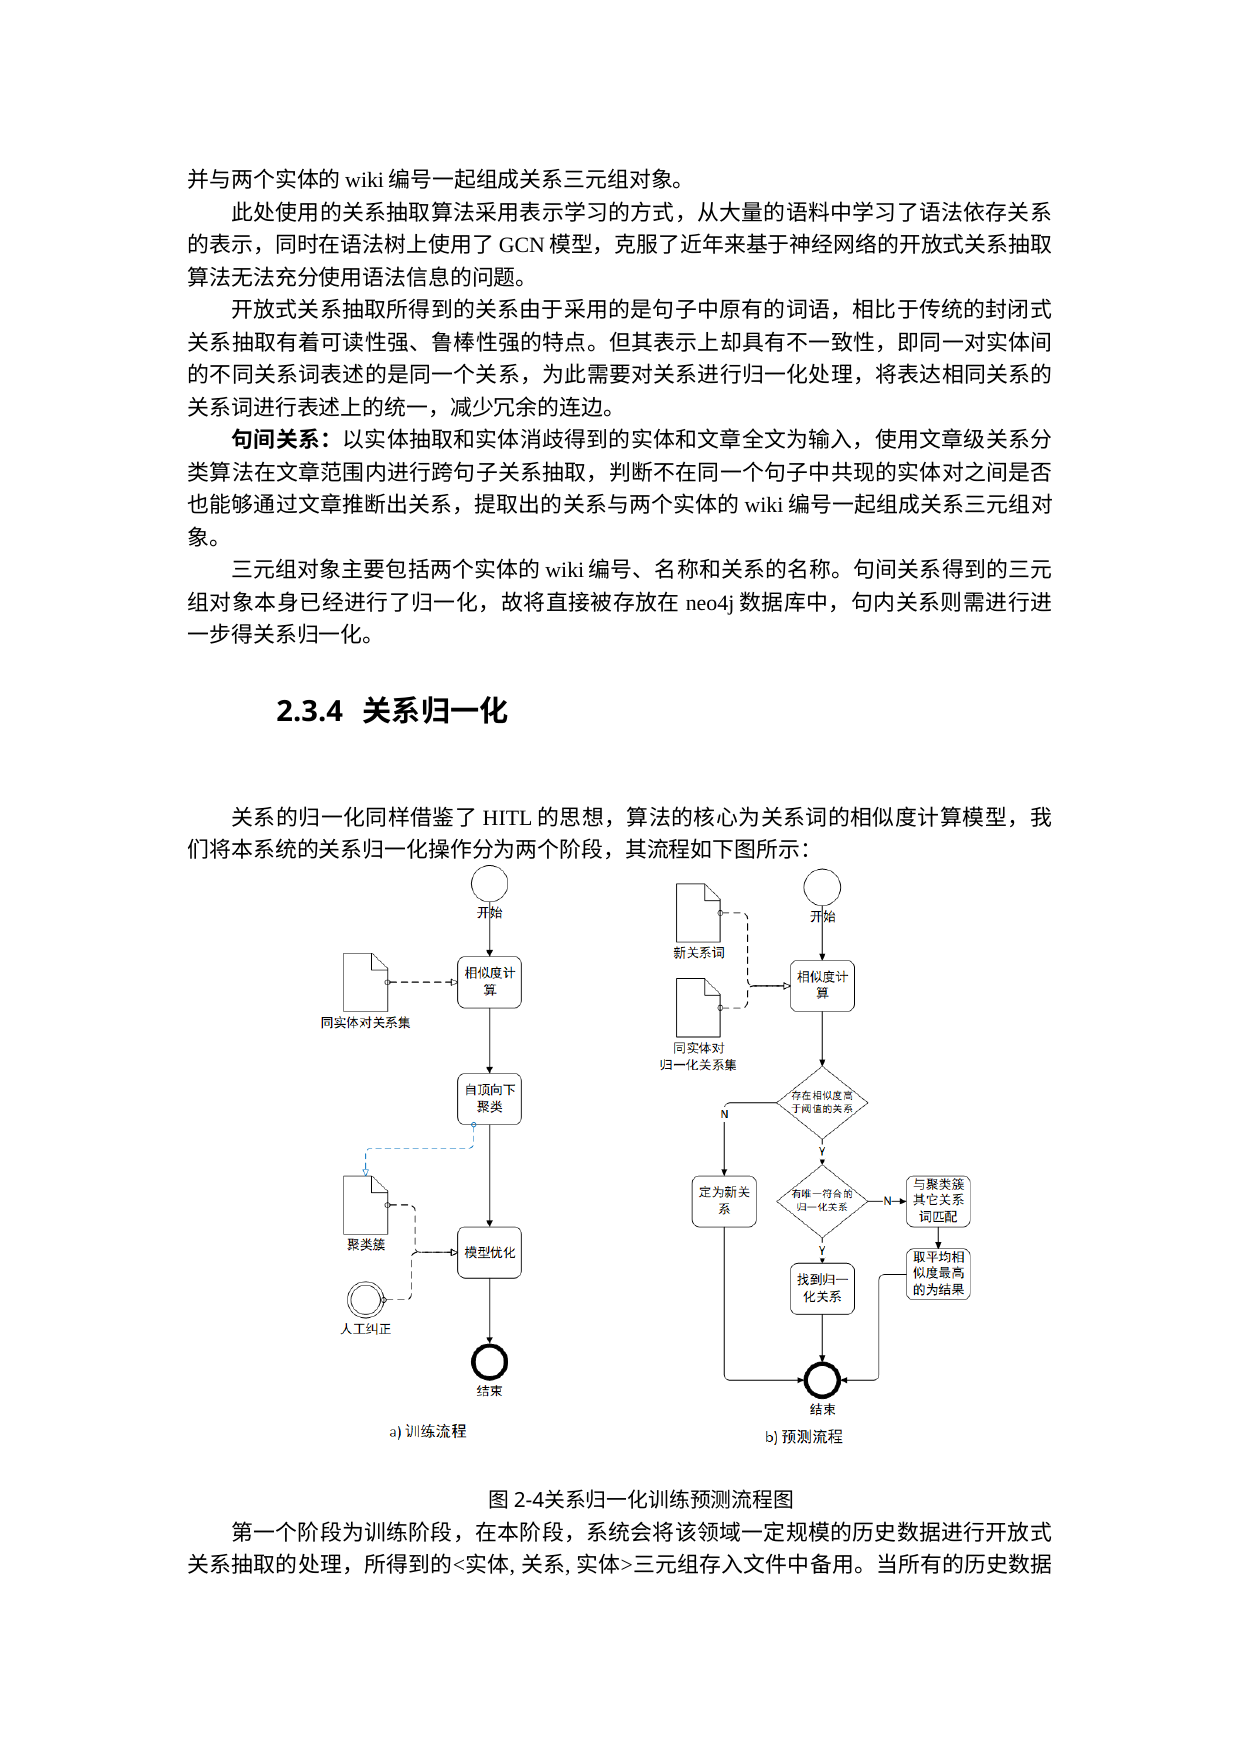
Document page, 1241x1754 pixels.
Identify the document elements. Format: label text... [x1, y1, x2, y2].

picture [313, 864, 971, 1454]
text 句间关系：以实体抽取和实体消歧得到的实体和文章全文为输入，使用文章级关系分类算法在文章范围内进行跨句子关系抽取，判断不在同一个句子中共现的实体对之间是否也能够通过文章推断出关系，提取出的关系与两个实体的wiki编号一起组成关系三元组对象。 [187, 422, 1053, 552]
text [187, 1514, 1053, 1579]
text 关系的归一化同样借鉴了HITL的思想，算法的核心为关系词的相似度计算模型，我们将本系统的关系归一化操作分为两个阶段，其流程如下图所示： [187, 799, 1053, 864]
text 三元组对象主要包括两个实体的wiki编号、名称和关系的名称。句间关系得到的三元组对象本身已经进行了归一化，故将直接被存放在neo4j数据库中，句内关系则需进行进一步得关系归一化。 [187, 552, 1053, 649]
subtitle 关系归一化 [276, 677, 1053, 742]
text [187, 162, 1053, 194]
text 开放式关系抽取所得到的关系由于采用的是句子中原有的词语，相比于传统的封闭式关系抽取有着可读性强、鲁棒性强的特点。但其表示上却具有不一致性，即同一对实体间的不同关系词表述的是同一个关系，为此需要对关系进行归一化处理，将表达相同关系的关系词进行表述上的统一，减少冗余的连边。 [187, 292, 1053, 422]
text 此处使用的关系抽取算法采用表示学习的方式，从大量的语料中学习了语法依存关系的表示，同时在语法树上使用了GCN模型，克服了近年来基于神经网络的开放式关系抽取算法无法充分使用语法信息的问题。 [187, 194, 1053, 292]
